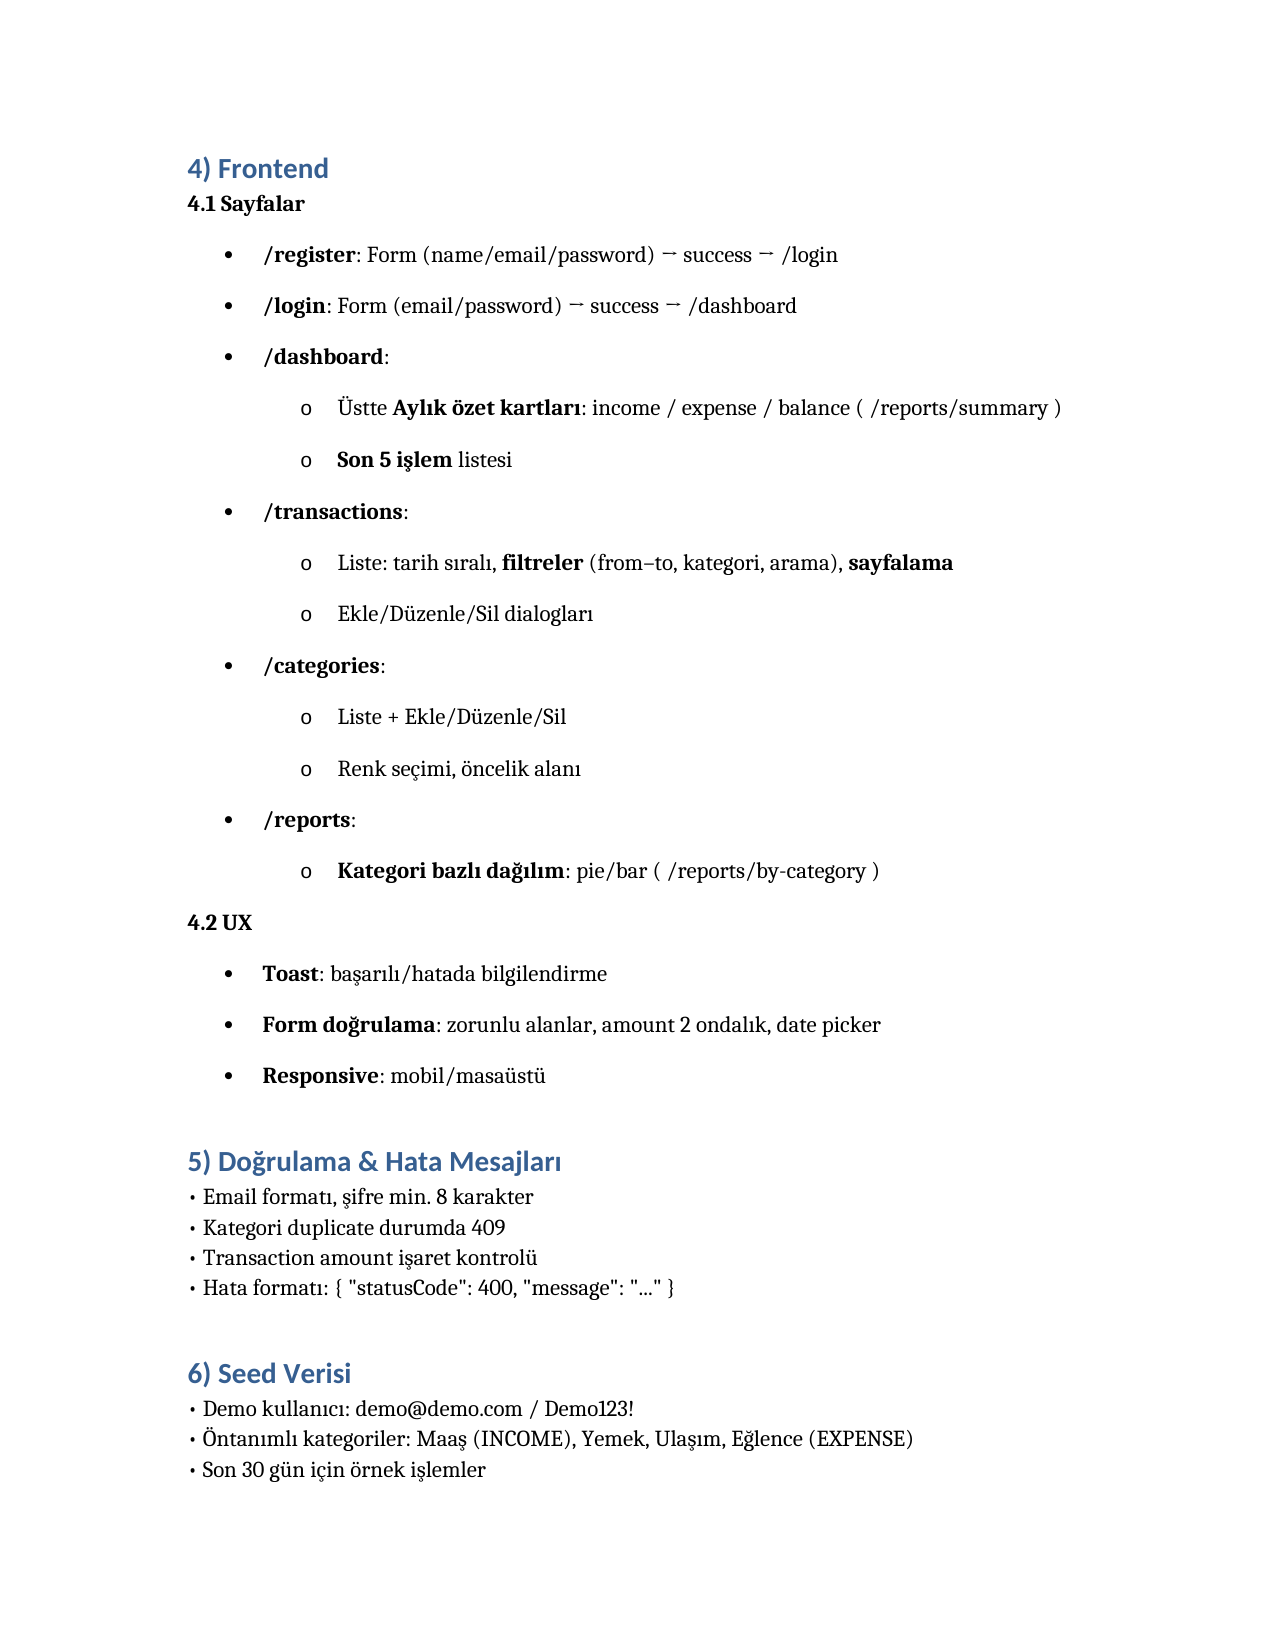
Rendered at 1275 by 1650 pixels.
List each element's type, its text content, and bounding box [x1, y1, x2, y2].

list Renk seçimi, öncelik alanı [300, 756, 1087, 782]
list Liste + Ekle/Düzenle/Sil [300, 704, 1087, 731]
list /transactions: [225, 498, 1087, 525]
list /dashboard: [225, 344, 1087, 370]
list /login: Form (email/password) → success → /dashboard [225, 293, 1087, 319]
subtitle 5) Doğrulama & Hata Mesajları [187, 1143, 1087, 1179]
text 4.1 Sayfalar [187, 191, 1087, 217]
list Üstte Aylık özet kartları: income / expense / balance ( /reports/summary ) [300, 395, 1087, 422]
list Responsive: mobil/masaüstü [225, 1063, 1087, 1089]
list /categories: [225, 653, 1087, 679]
list Toast: başarılı/hatada bilgilendirme [225, 961, 1087, 987]
list Son 5 işlem listesi [300, 447, 1087, 474]
list • Demo kullanıcı: demo@demo.com / Demo123! [187, 1396, 1087, 1422]
text 4.2 UX [187, 910, 1087, 936]
list • Son 30 gün için örnek işlemler [187, 1456, 1087, 1483]
list • Hata formatı: { "statusCode": 400, "message": "..." } [187, 1275, 1087, 1301]
list Form doğrulama: zorunlu alanlar, amount 2 ondalık, date picker [225, 1012, 1087, 1038]
list Liste: tarih sıralı, filtreler (from–to, kategori, arama), sayfalama [300, 549, 1087, 576]
list Kategori bazlı dağılım: pie/bar ( /reports/by-category ) [300, 858, 1087, 885]
list /reports: [225, 807, 1087, 833]
subtitle 6) Seed Verisi [187, 1355, 1087, 1391]
list • Öntanımlı kategoriler: Maaş (INCOME), Yemek, Ulaşım, Eğlence (EXPENSE) [187, 1426, 1087, 1452]
list • Kategori duplicate durumda 409 [187, 1214, 1087, 1241]
list • Email formatı, şifre min. 8 karakter [187, 1184, 1087, 1211]
list /register: Form (name/email/password) → success → /login [225, 242, 1087, 268]
list Ekle/Düzenle/Sil dialogları [300, 601, 1087, 628]
list • Transaction amount işaret kontrolü [187, 1244, 1087, 1271]
subtitle 4) Frontend [187, 150, 1087, 186]
